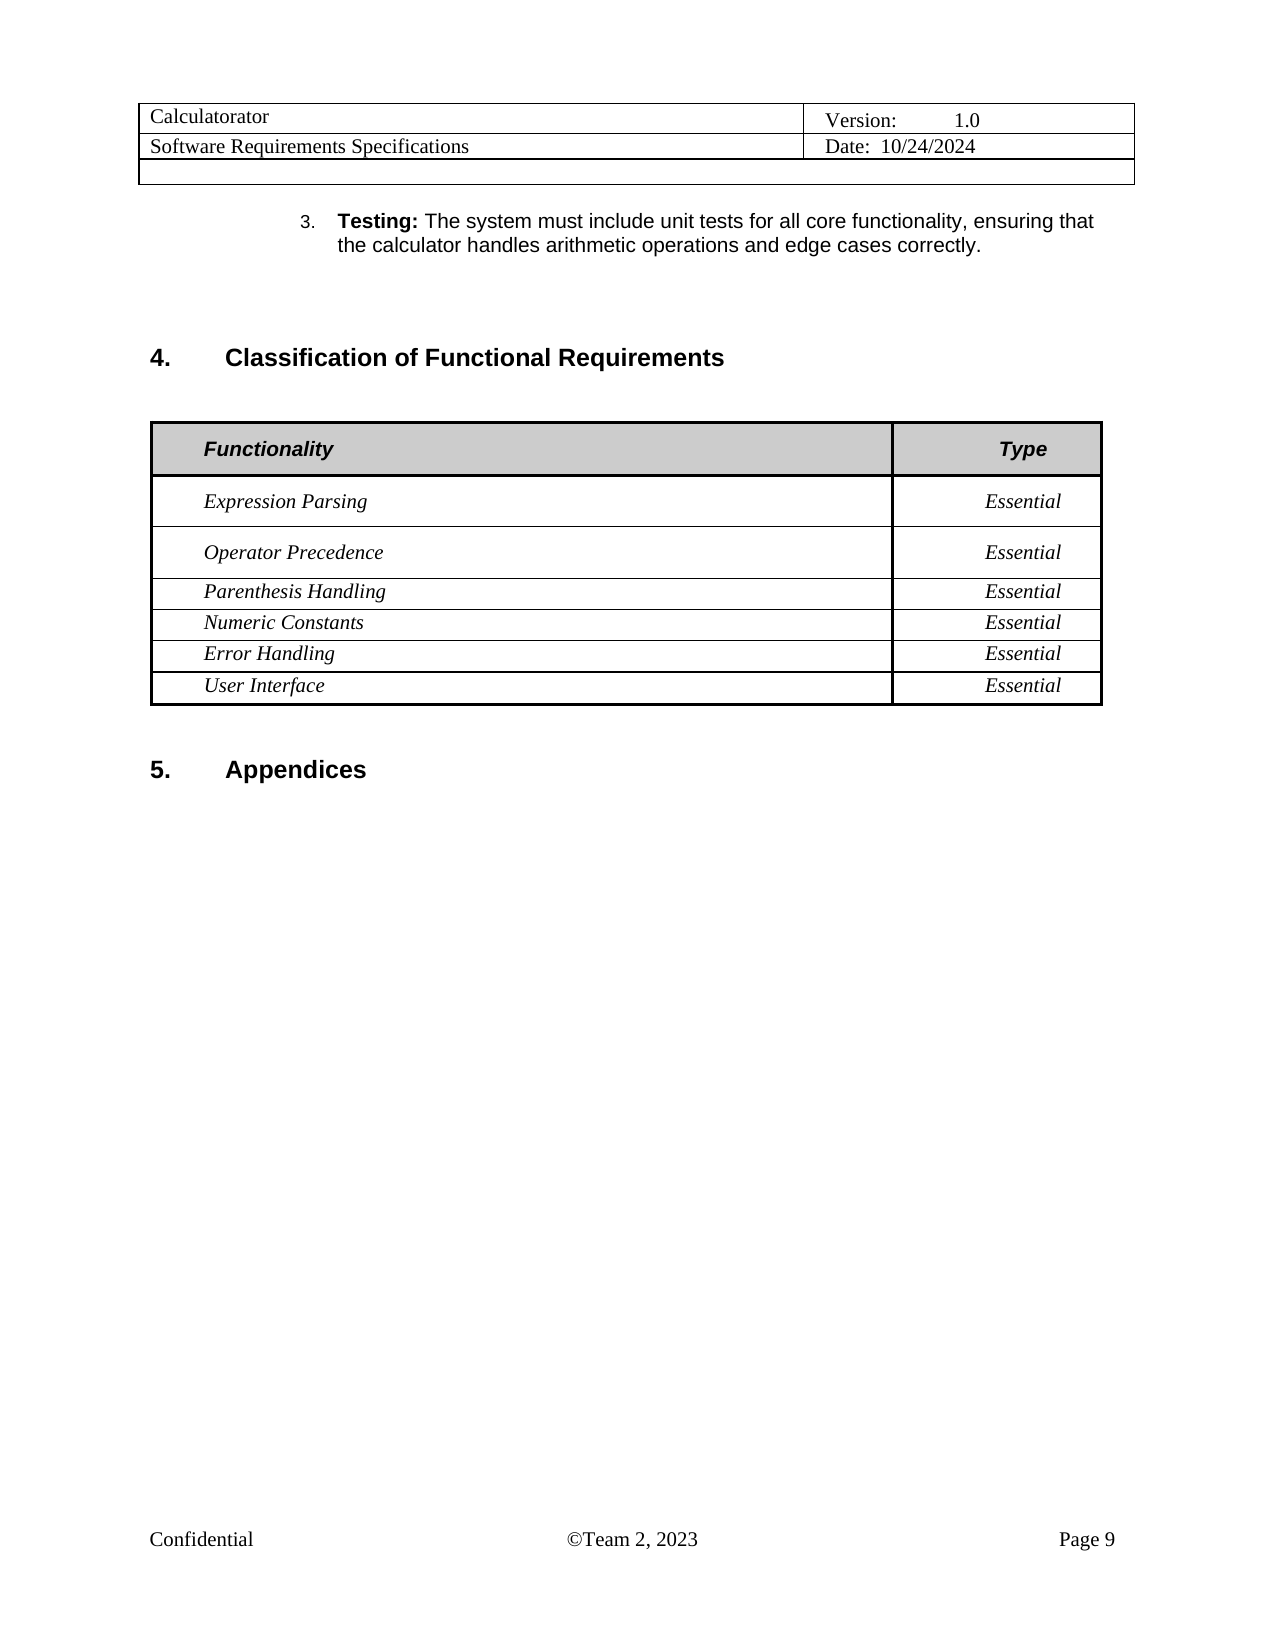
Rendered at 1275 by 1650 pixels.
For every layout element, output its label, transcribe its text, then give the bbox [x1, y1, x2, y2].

table_cell Numeric Constants [153, 610, 891, 640]
table_header Functionality [153, 424, 891, 474]
table_cell Essential [894, 610, 1100, 640]
table_cell User Interface [153, 673, 891, 702]
subtitle Appendices [150, 755, 1125, 783]
table_cell Operator Precedence [153, 527, 891, 577]
table_cell Essential [894, 477, 1100, 526]
table_cell Essential [894, 673, 1100, 702]
table_cell Parenthesis Handling [153, 579, 891, 609]
table_cell Essential [894, 527, 1100, 577]
table_cell Expression Parsing [153, 477, 891, 526]
table_cell Essential [894, 579, 1100, 609]
list Testing: The system must include unit tests for all core functionality, ensuring that the calculator handles arithmetic operations and edge cases correctly. [300, 209, 1125, 257]
table_cell Error Handling [153, 641, 891, 671]
table_cell Essential [894, 641, 1100, 671]
table_header Type [894, 424, 1100, 474]
subtitle Classification of Functional Requirements [150, 343, 1125, 372]
